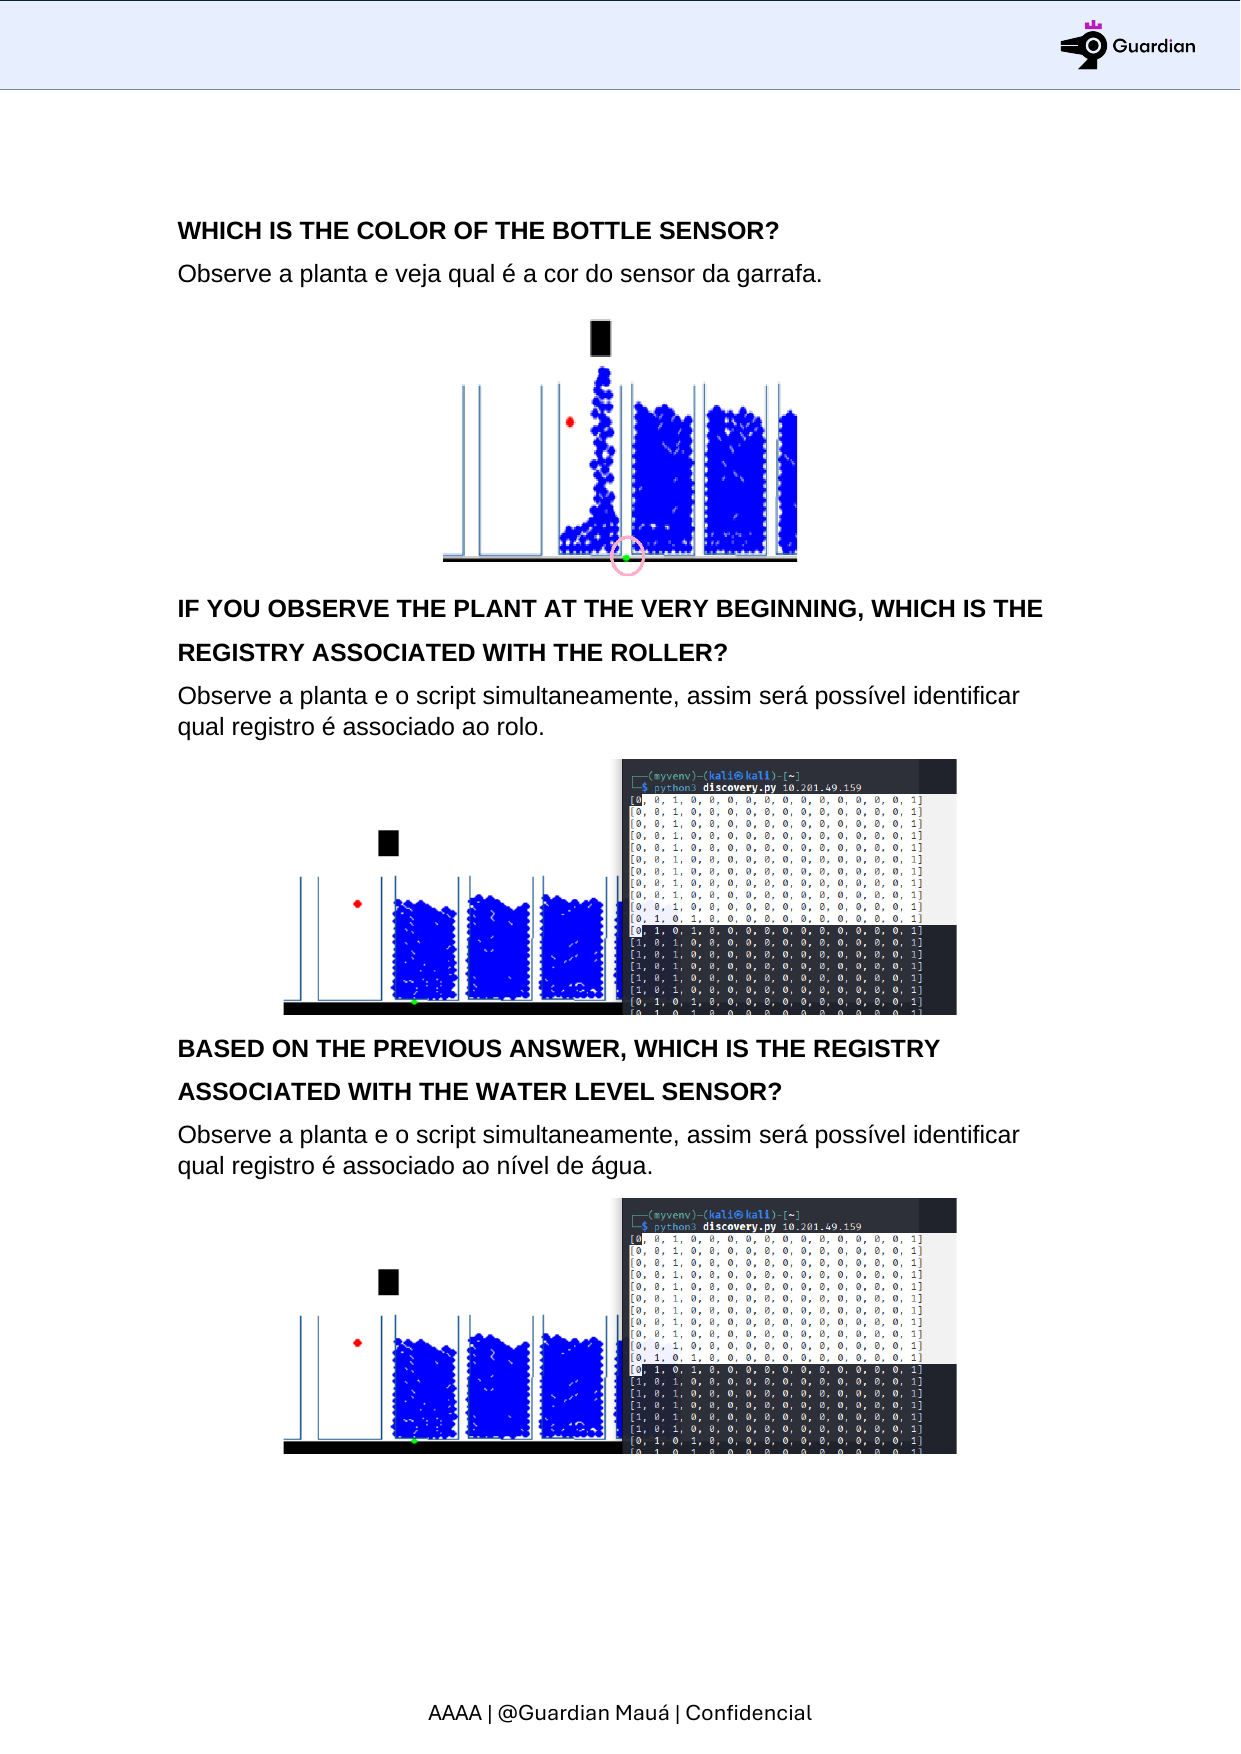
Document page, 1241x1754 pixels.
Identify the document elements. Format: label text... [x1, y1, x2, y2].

picture [283, 759, 957, 1015]
text Observe a planta e o script simultaneamente, assim será possível identificar qual registro é associado ao nível de água. [177, 1120, 1063, 1179]
picture [443, 306, 798, 576]
text Observe a planta e veja qual é a cor do sensor da garrafa. [177, 259, 1063, 288]
text Observe a planta e o script simultaneamente, assim será possível identificar qual registro é associado ao rolo. [177, 681, 1063, 740]
picture [0, 2, 1241, 90]
text If you observe the plant at the very beginning, which is the registry associated with the roller? [177, 594, 1063, 666]
text Which is the color of the bottle sensor? [177, 216, 1063, 245]
text Based on the previous answer, which is the registry associated with the water level sensor? [177, 1033, 1063, 1105]
picture [283, 1198, 957, 1454]
